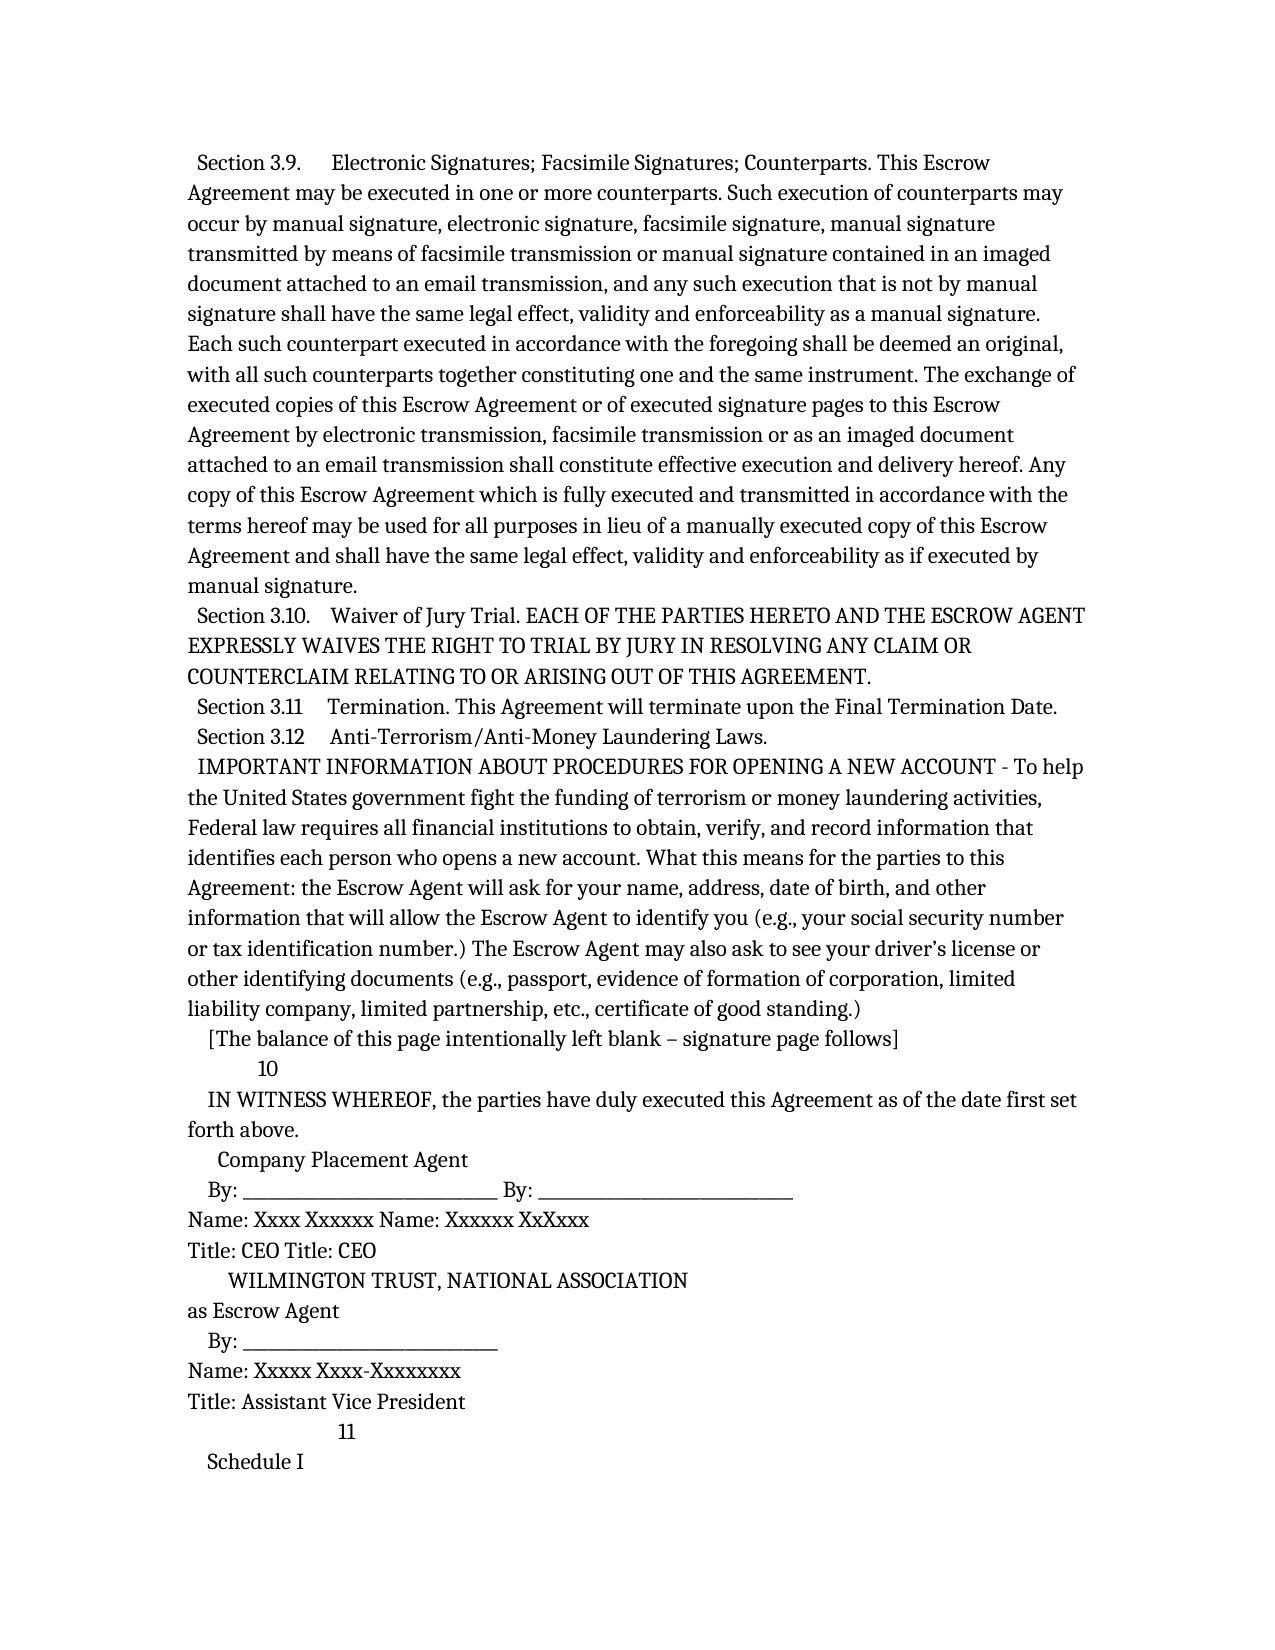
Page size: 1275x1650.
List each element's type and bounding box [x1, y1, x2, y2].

text [187, 150, 1087, 1475]
